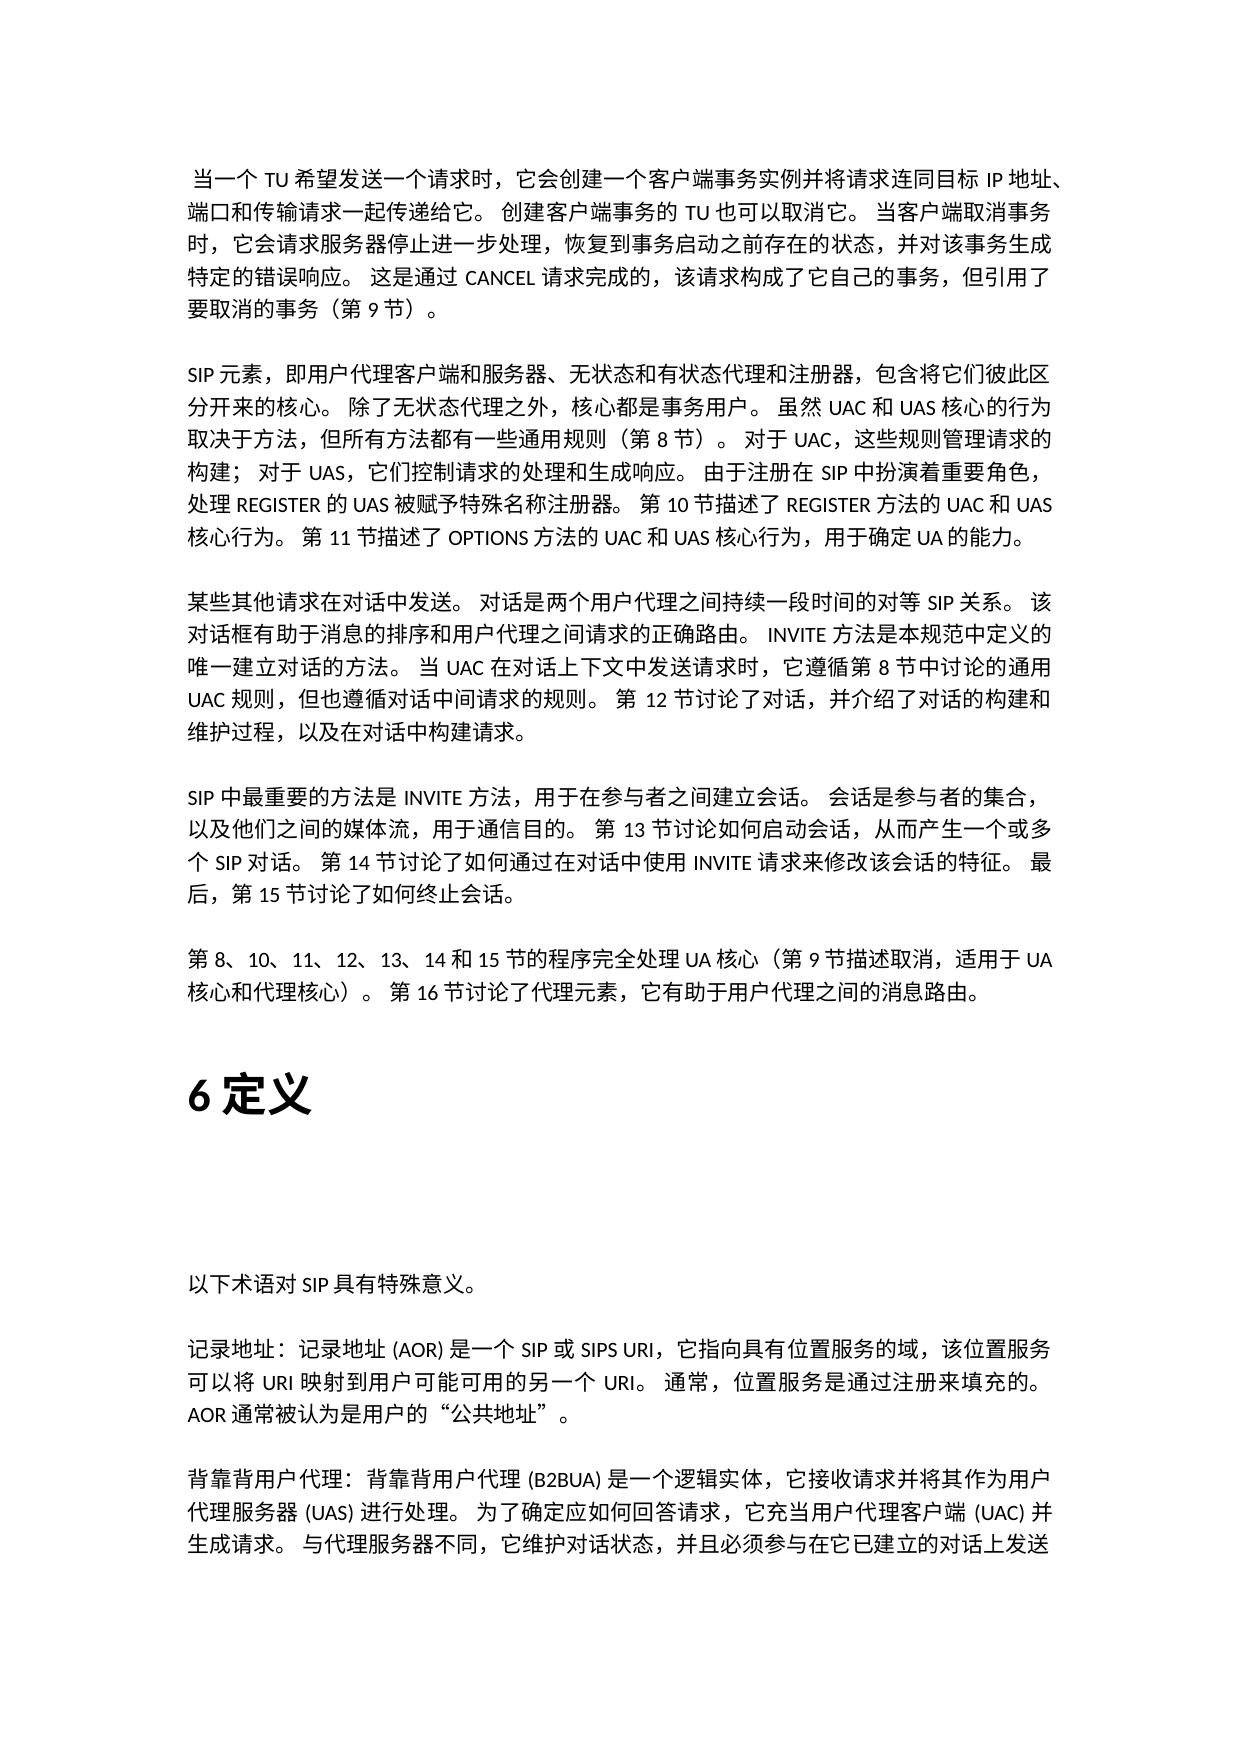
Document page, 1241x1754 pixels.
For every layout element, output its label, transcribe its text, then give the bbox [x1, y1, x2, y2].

text SIP 元素，即用户代理客户端和服务器、无状态和有状态代理和注册器，包含将它们彼此区分开来的核心。 除了无状态代理之外，核心都是事务用户。 虽然 UAC 和 UAS 核心的行为取决于方法，但所有方法都有一些通用规则（第 8 节）。 对于 UAC，这些规则管理请求的构建； 对于 UAS，它们控制请求的处理和生成响应。 由于注册在 SIP 中扮演着重要角色，处理 REGISTER 的 UAS 被赋予特殊名称注册器。 第 10 节描述了 REGISTER 方法的 UAC 和 UAS 核心行为。 第 11 节描述了 OPTIONS 方法的 UAC 和 UAS 核心行为，用于确定 UA 的能力。 [187, 357, 1053, 552]
text 第 8、10、11、12、13、14 和 15 节的程序完全处理 UA 核心（第 9 节描述取消，适用于 UA 核心和代理核心）。 第 16 节讨论了代理元素，它有助于用户代理之间的消息路由。 [187, 942, 1053, 1007]
subtitle 6 定义 [187, 1042, 1053, 1140]
text 以下术语对 SIP 具有特殊意义。 [187, 1267, 1053, 1299]
text 某些其他请求在对话中发送。 对话是两个用户代理之间持续一段时间的对等 SIP 关系。 该对话框有助于消息的排序和用户代理之间请求的正确路由。 INVITE 方法是本规范中定义的唯一建立对话的方法。 当 UAC 在对话上下文中发送请求时，它遵循第 8 节中讨论的通用 UAC 规则，但也遵循对话中间请求的规则。 第 12 节讨论了对话，并介绍了对话的构建和维护过程，以及在对话中构建请求。 [187, 584, 1053, 747]
text SIP 中最重要的方法是 INVITE 方法，用于在参与者之间建立会话。 会话是参与者的集合，以及他们之间的媒体流，用于通信目的。 第 13 节讨论如何启动会话，从而产生一个或多个 SIP 对话。 第 14 节讨论了如何通过在对话中使用 INVITE 请求来修改该会话的特征。 最后，第 15 节讨论了如何终止会话。 [187, 779, 1053, 909]
text 记录地址：记录地址 (AOR) 是一个 SIP 或 SIPS URI，它指向具有位置服务的域，该位置服务可以将 URI 映射到用户可能可用的另一个 URI。 通常，位置服务是通过注册来填充的。 AOR 通常被认为是用户的“公共地址”。 [187, 1332, 1053, 1429]
